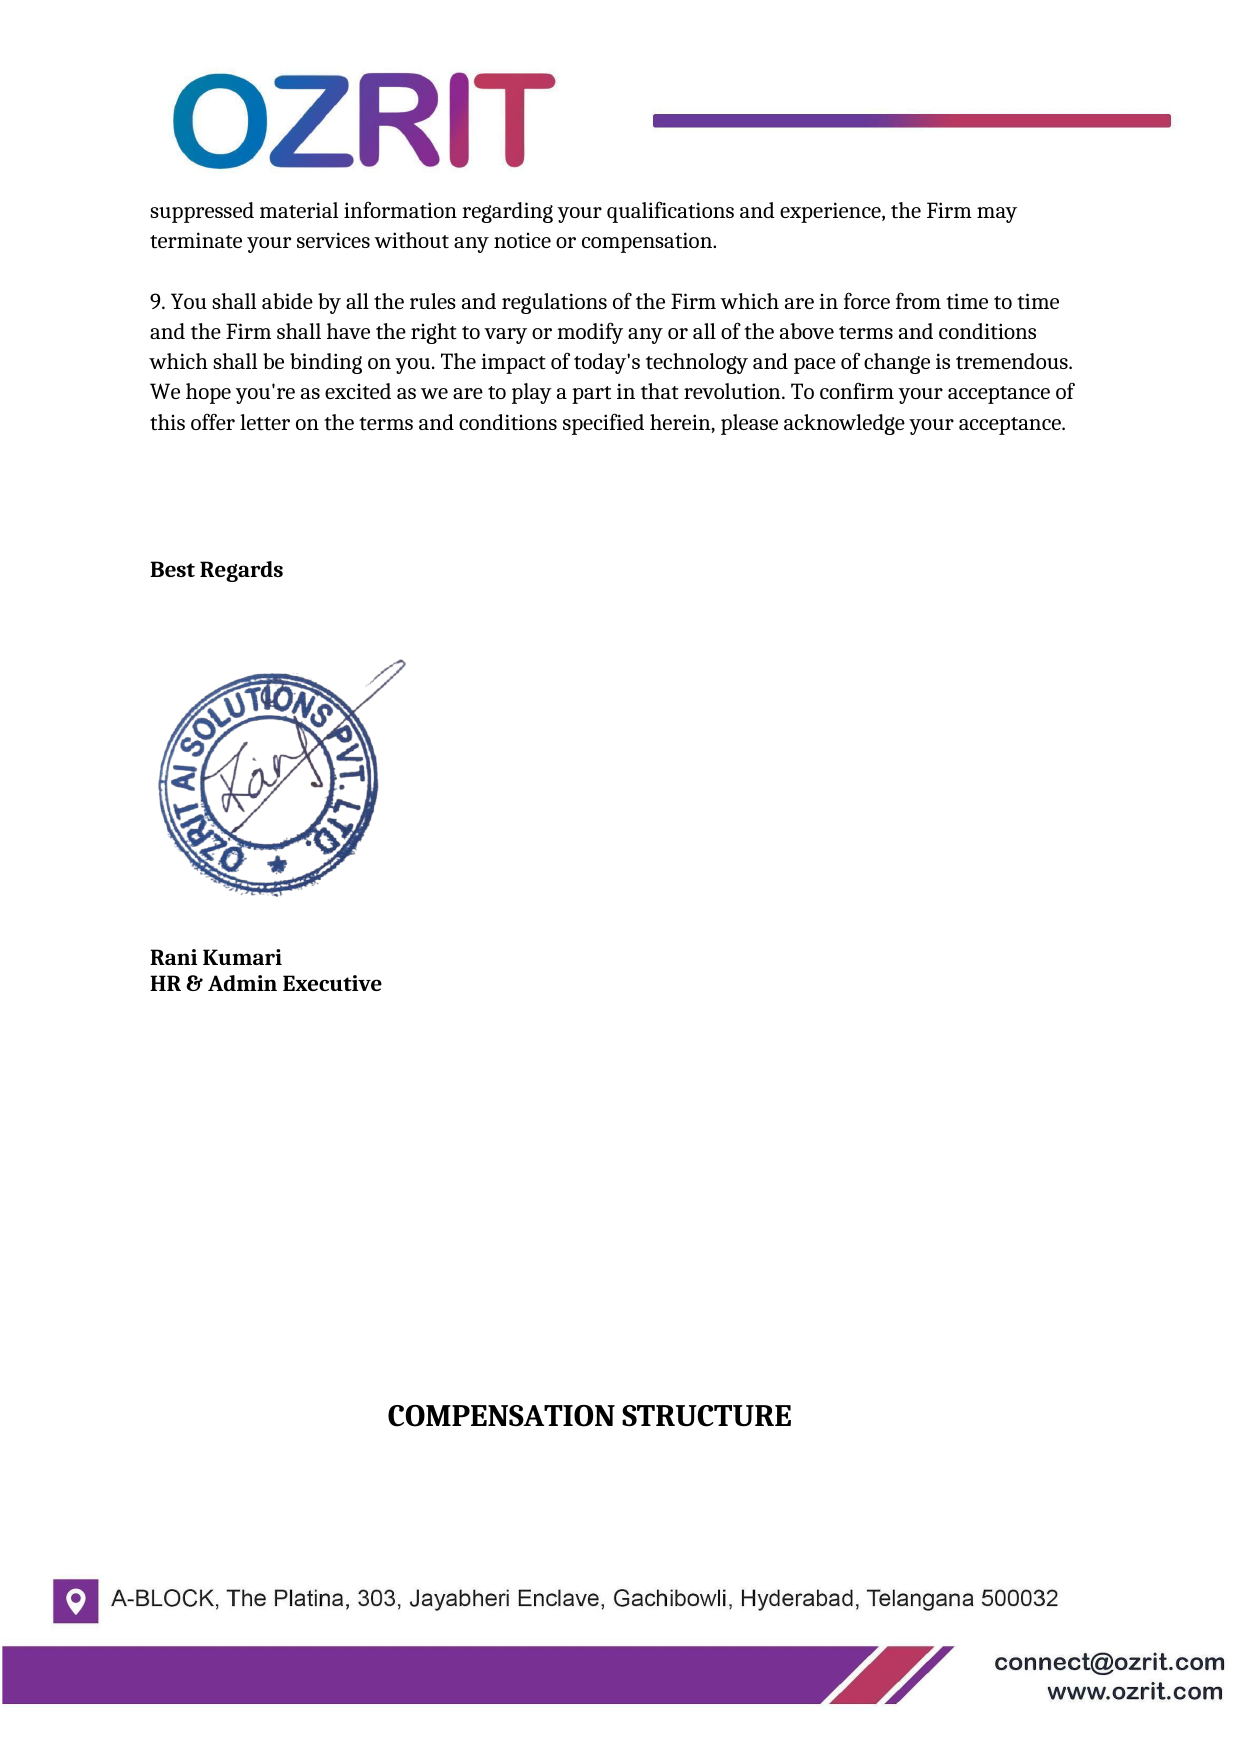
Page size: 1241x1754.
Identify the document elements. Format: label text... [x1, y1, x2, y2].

text Best Regards [150, 557, 1090, 583]
text Rani Kumari [150, 944, 1090, 971]
picture [150, 609, 473, 941]
text HR & Admin Executive [150, 971, 1090, 997]
text COMPENSATION STRUCTURE [150, 1399, 1090, 1435]
picture [2, 1550, 1241, 1725]
text 9. You shall abide by all the rules and regulations of the Firm which are in force from time to time and the Firm shall have the right to vary or modify any or all of the above terms and conditions which shall be binding on you. The impact of today's technology and pace of change is tremendous. We hope you're as excited as we are to play a part in that revolution. To confirm your acceptance of this offer letter on the terms and conditions specified herein, please acknowledge your acceptance. [150, 288, 1090, 436]
picture [150, 35, 1188, 198]
